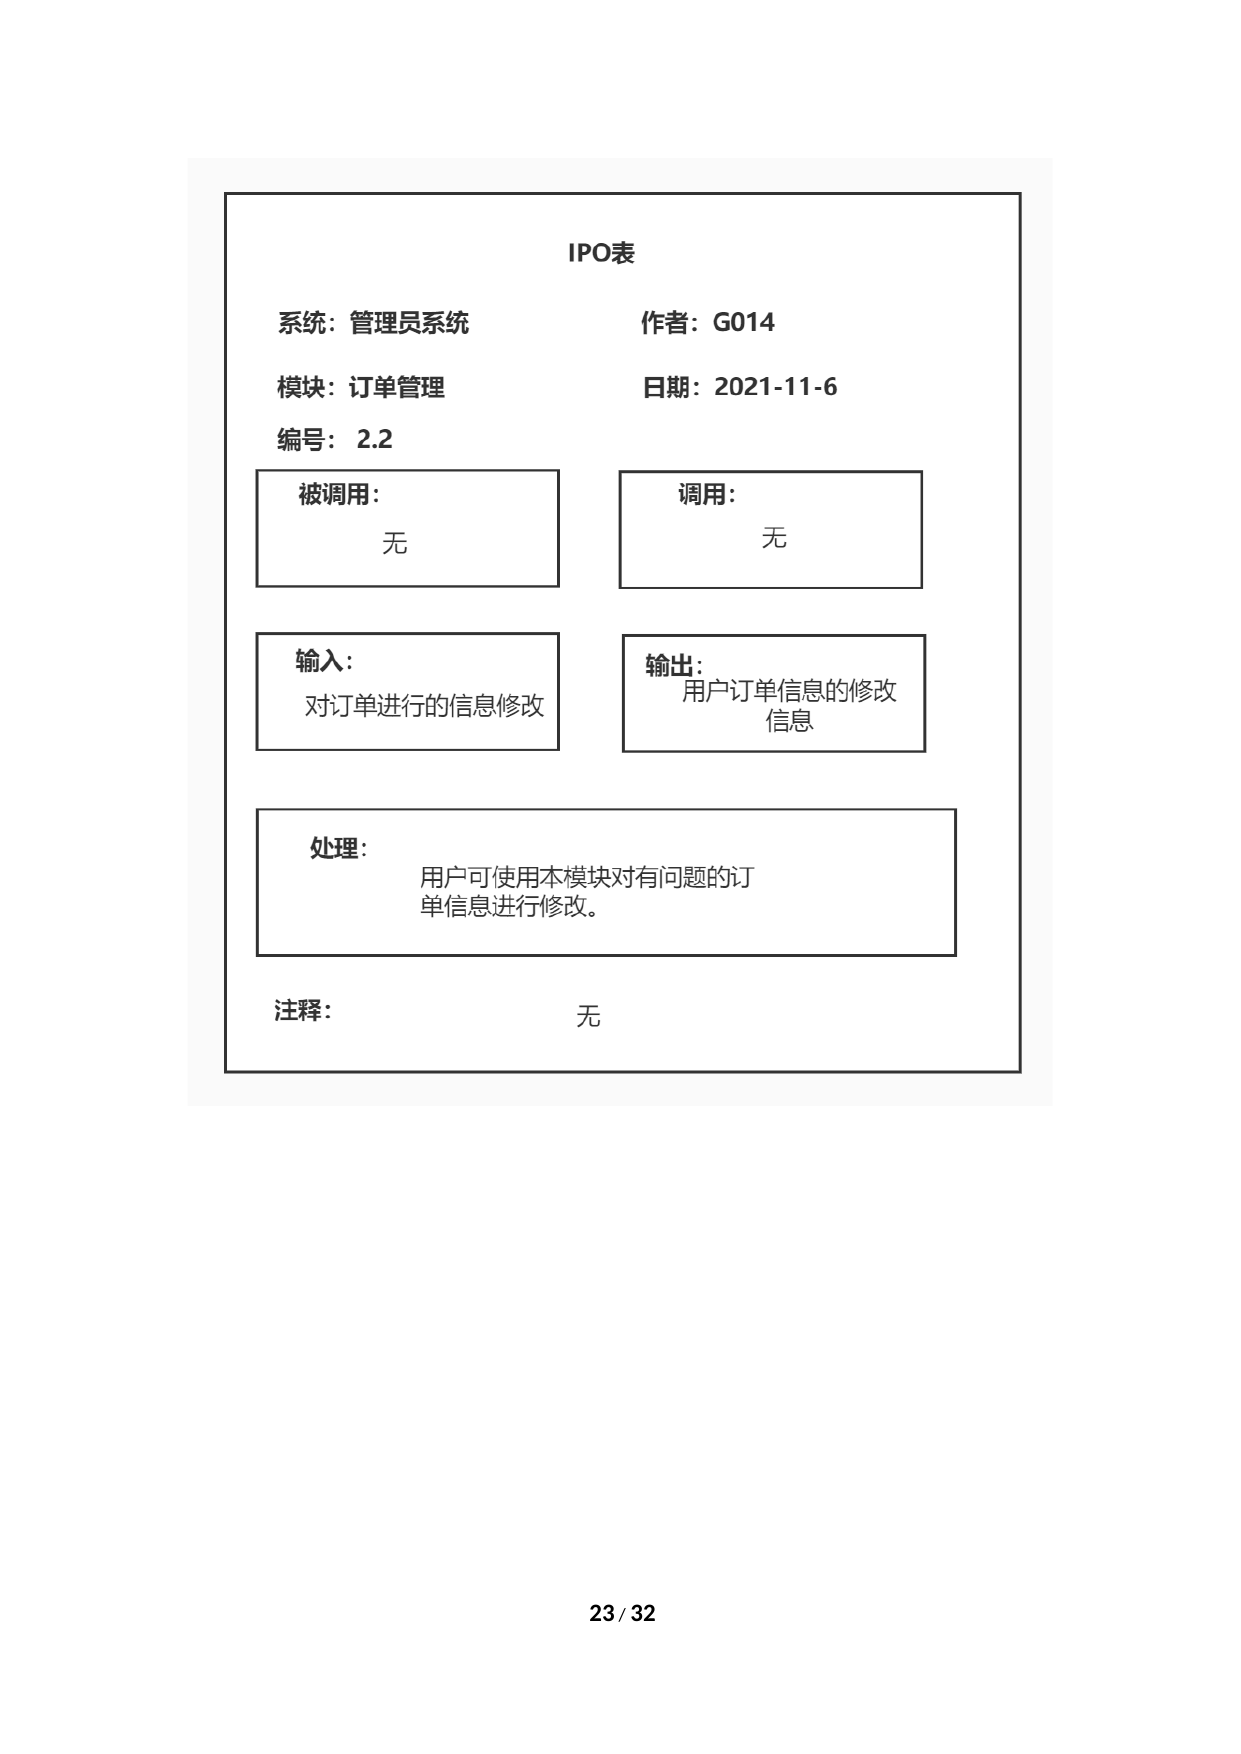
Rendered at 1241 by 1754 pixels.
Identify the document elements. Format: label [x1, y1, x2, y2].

picture [187, 158, 1053, 1106]
